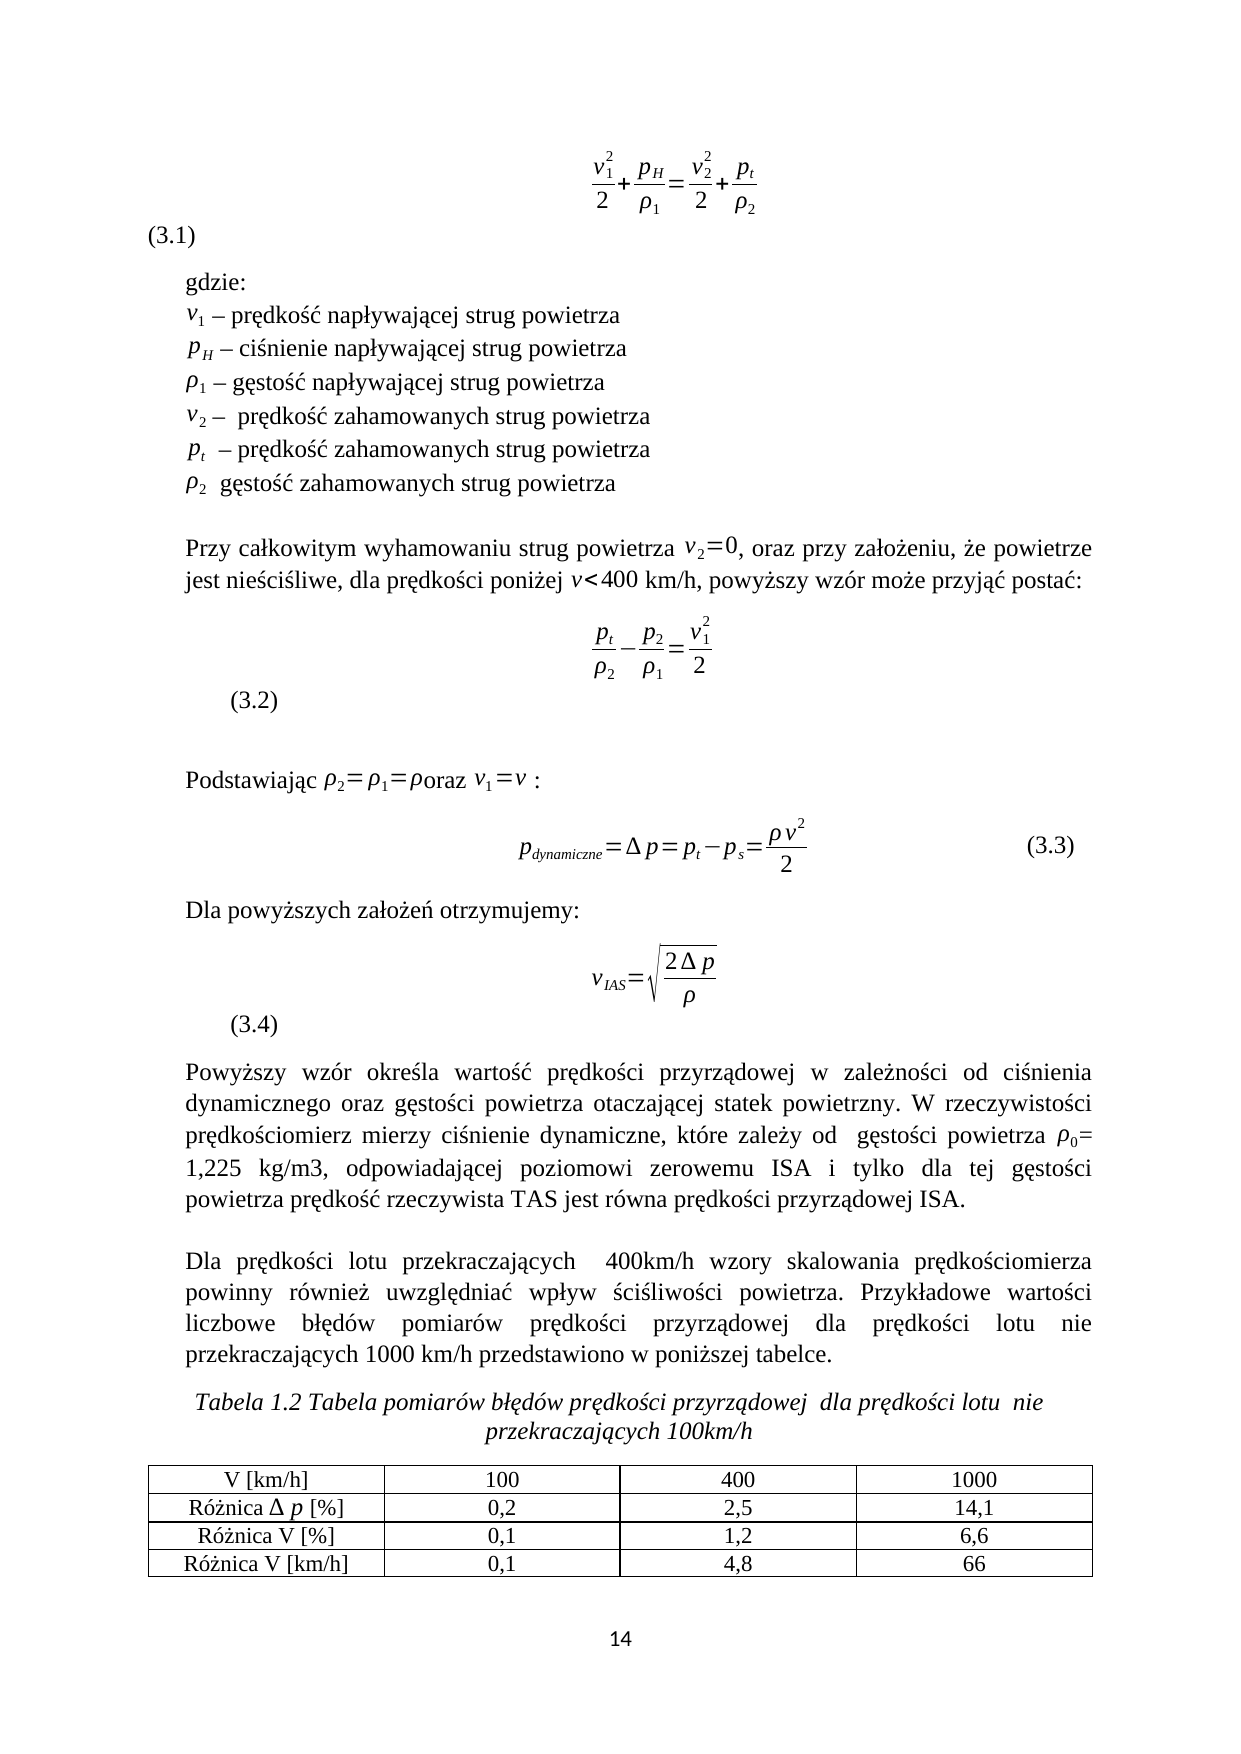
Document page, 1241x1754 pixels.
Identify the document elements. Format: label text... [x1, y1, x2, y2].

text Dla powyższych założeń otrzymujemy: [185, 896, 1093, 924]
table_header 1000 [857, 1466, 1092, 1493]
table_cell 0,1 [385, 1550, 619, 1576]
table_cell 4,8 [621, 1550, 856, 1576]
text – prędkość zahamowanych strug powietrza [185, 399, 1093, 431]
table_cell 6,6 [857, 1523, 1092, 1549]
text (3.1) [148, 148, 1093, 248]
list (3.2) [230, 613, 1093, 714]
table_cell 0,1 [385, 1523, 619, 1549]
table_cell Różnica V [km/h] [149, 1550, 384, 1576]
text Powyższy wzór określa wartość prędkości przyrządowej w zależności od ciśnienia dynamicznego oraz gęstości powietrza otaczającej statek powietrzny. W rzeczywistości prędkościomierz mierzy ciśnienie dynamiczne, które zależy od gęstości powietrza = 1,225 kg/m3, odpowiadającej poziomowi zerowemu ISA i tylko dla tej gęstości powietrza prędkość rzeczywista TAS jest równa prędkości przyrządowej ISA. [185, 1057, 1093, 1213]
text Tabela 1.2 Tabela pomiarów błędów prędkości przyrządowej dla prędkości lotu nie przekraczających 100km/h [148, 1387, 1093, 1444]
list (3.4) [230, 943, 1093, 1038]
table_cell 1,2 [621, 1523, 856, 1549]
table_cell 14,1 [857, 1494, 1092, 1521]
text – gęstość napływającej strug powietrza [185, 366, 1093, 397]
text Podstawiając oraz : [185, 764, 1093, 795]
table_cell Różnica V [%] [149, 1523, 384, 1549]
text Przy całkowitym wyhamowaniu strug powietrza , oraz przy założeniu, że powietrze jest nieściśliwe, dla prędkości poniżej km/h, powyższy wzór może przyjąć postać: [185, 531, 1093, 594]
text – ciśnienie napływającej strug powietrza [185, 332, 1093, 363]
table_cell Różnica [%] [149, 1494, 384, 1521]
table_header 100 [385, 1466, 619, 1493]
text – prędkość napływającej strug powietrza [185, 298, 1093, 330]
table_header 400 [621, 1466, 856, 1493]
table_header V [km/h] [149, 1466, 384, 1493]
text Dla prędkości lotu przekraczających 400km/h wzory skalowania prędkościomierza powinny również uwzględniać wpływ ściśliwości powietrza. Przykładowe wartości liczbowe błędów pomiarów prędkości przyrządowej dla prędkości lotu nie przekraczających 1000 km/h przedstawiono w poniższej tabelce. [185, 1246, 1093, 1368]
table_cell 66 [857, 1550, 1092, 1576]
text – prędkość zahamowanych strug powietrza [185, 433, 1093, 464]
list (3.3) [230, 814, 1093, 877]
text gęstość zahamowanych strug powietrza [185, 467, 1093, 498]
table_cell 2,5 [621, 1494, 856, 1521]
text gdzie: [185, 267, 1093, 296]
table_cell 0,2 [385, 1494, 619, 1521]
